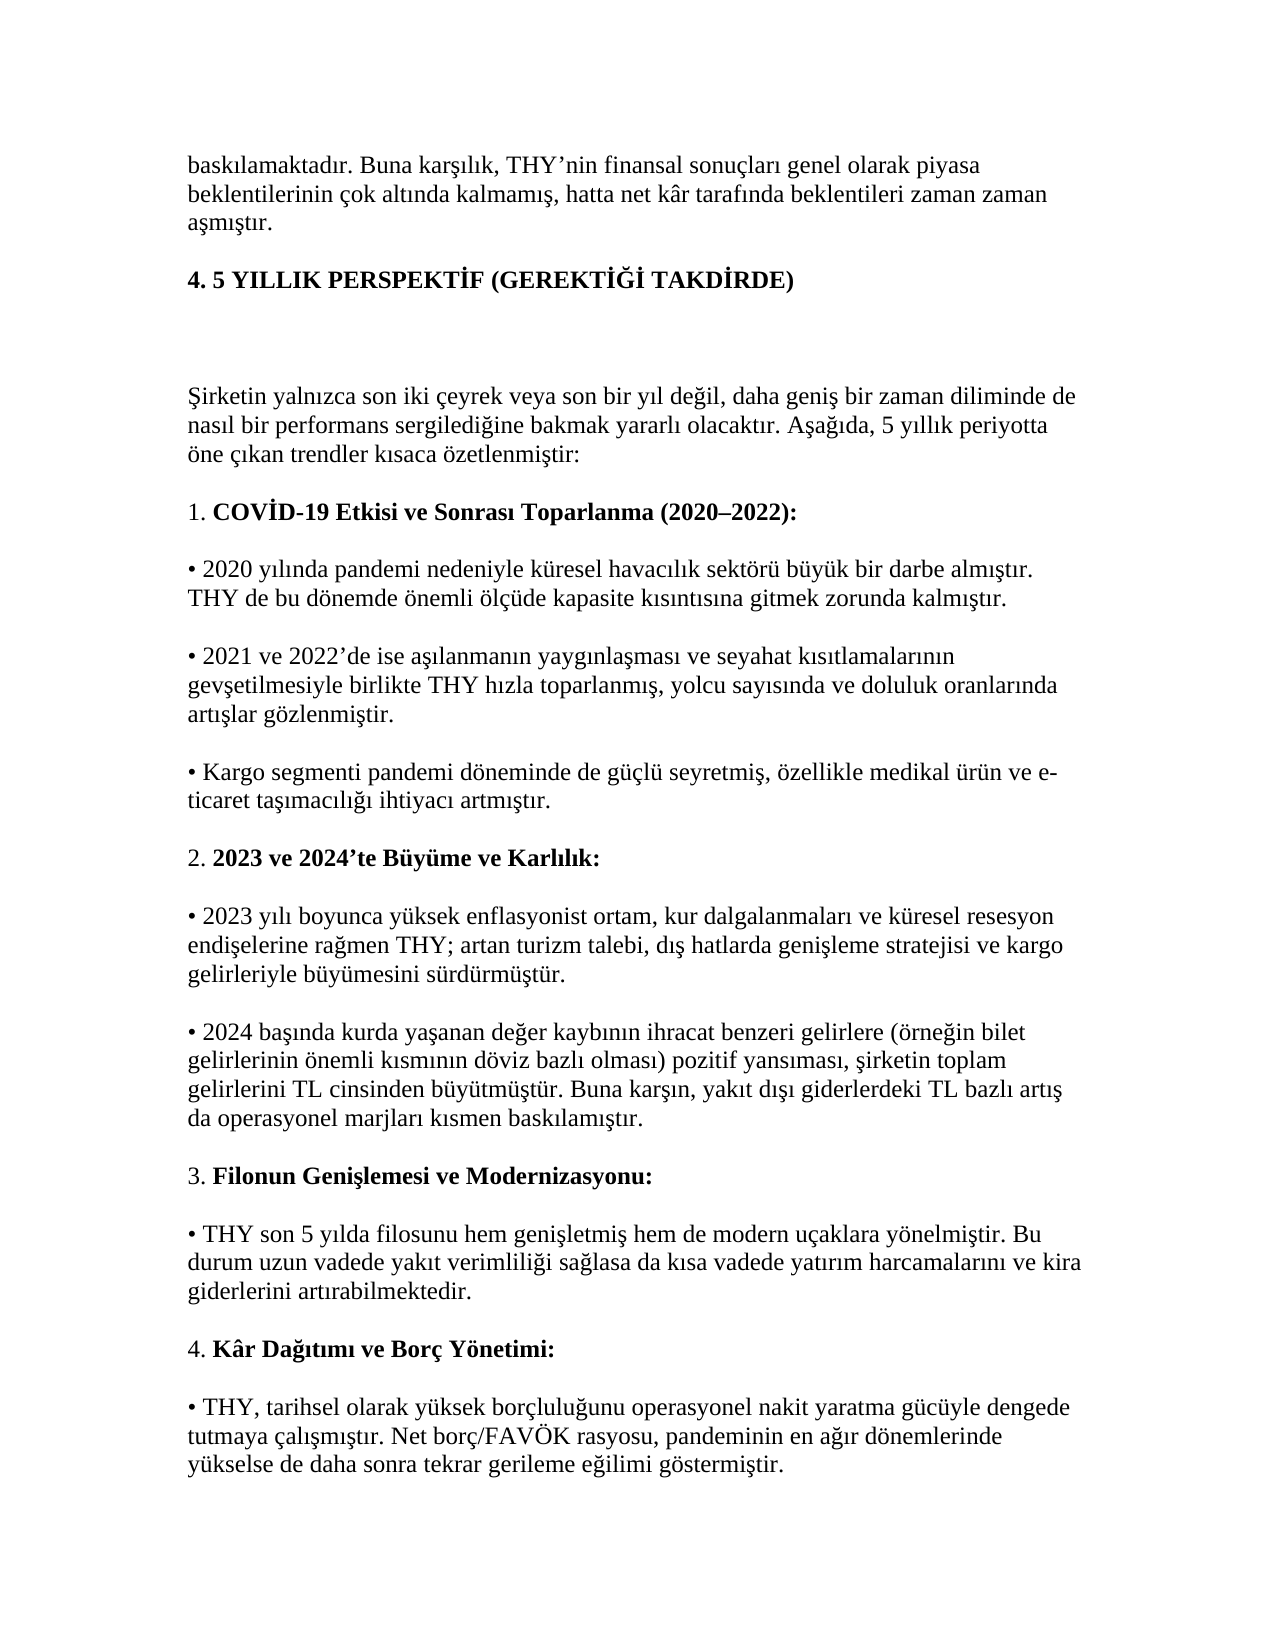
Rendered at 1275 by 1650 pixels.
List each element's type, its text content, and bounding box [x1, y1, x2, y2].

text • Kargo segmenti pandemi döneminde de güçlü seyretmiş, özellikle medikal ürün ve e-ticaret taşımacılığı ihtiyacı artmıştır. [187, 757, 1087, 814]
text 4. Kâr Dağıtımı ve Borç Yönetimi: [187, 1334, 1087, 1363]
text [187, 150, 1087, 236]
text • 2020 yılında pandemi nedeniyle küresel havacılık sektörü büyük bir darbe almıştır. THY de bu dönemde önemli ölçüde kapasite kısıntısına gitmek zorunda kalmıştır. [187, 554, 1087, 612]
text 1. COVİD-19 Etkisi ve Sonrası Toparlanma (2020–2022): [187, 497, 1087, 525]
text 4. 5 YILLIK PERSPEKTİF (GEREKTİĞİ TAKDİRDE) [187, 265, 1087, 294]
text 2. 2023 ve 2024’te Büyüme ve Karlılık: [187, 843, 1087, 872]
text Şirketin yalnızca son iki çeyrek veya son bir yıl değil, daha geniş bir zaman diliminde de nasıl bir performans sergilediğine bakmak yararlı olacaktır. Aşağıda, 5 yıllık periyotta öne çıkan trendler kısaca özetlenmiştir: [187, 381, 1087, 467]
text 3. Filonun Genişlemesi ve Modernizasyonu: [187, 1161, 1087, 1189]
text • THY son 5 yılda filosunu hem genişletmiş hem de modern uçaklara yönelmiştir. Bu durum uzun vadede yakıt verimliliği sağlasa da kısa vadede yatırım harcamalarını ve kira giderlerini artırabilmektedir. [187, 1219, 1087, 1305]
text • 2021 ve 2022’de ise aşılanmanın yaygınlaşması ve seyahat kısıtlamalarının gevşetilmesiyle birlikte THY hızla toparlanmış, yolcu sayısında ve doluluk oranlarında artışlar gözlenmiştir. [187, 641, 1087, 727]
text • 2024 başında kurda yaşanan değer kaybının ihracat benzeri gelirlere (örneğin bilet gelirlerinin önemli kısmının döviz bazlı olması) pozitif yansıması, şirketin toplam gelirlerini TL cinsinden büyütmüştür. Buna karşın, yakıt dışı giderlerdeki TL bazlı artış da operasyonel marjları kısmen baskılamıştır. [187, 1017, 1087, 1132]
text • THY, tarihsel olarak yüksek borçluluğunu operasyonel nakit yaratma gücüyle dengede tutmaya çalışmıştır. Net borç/FAVÖK rasyosu, pandeminin en ağır dönemlerinde yükselse de daha sonra tekrar gerileme eğilimi göstermiştir. [187, 1392, 1087, 1478]
text • 2023 yılı boyunca yüksek enflasyonist ortam, kur dalgalanmaları ve küresel resesyon endişelerine rağmen THY; artan turizm talebi, dış hatlarda genişleme stratejisi ve kargo gelirleriyle büyümesini sürdürmüştür. [187, 901, 1087, 987]
